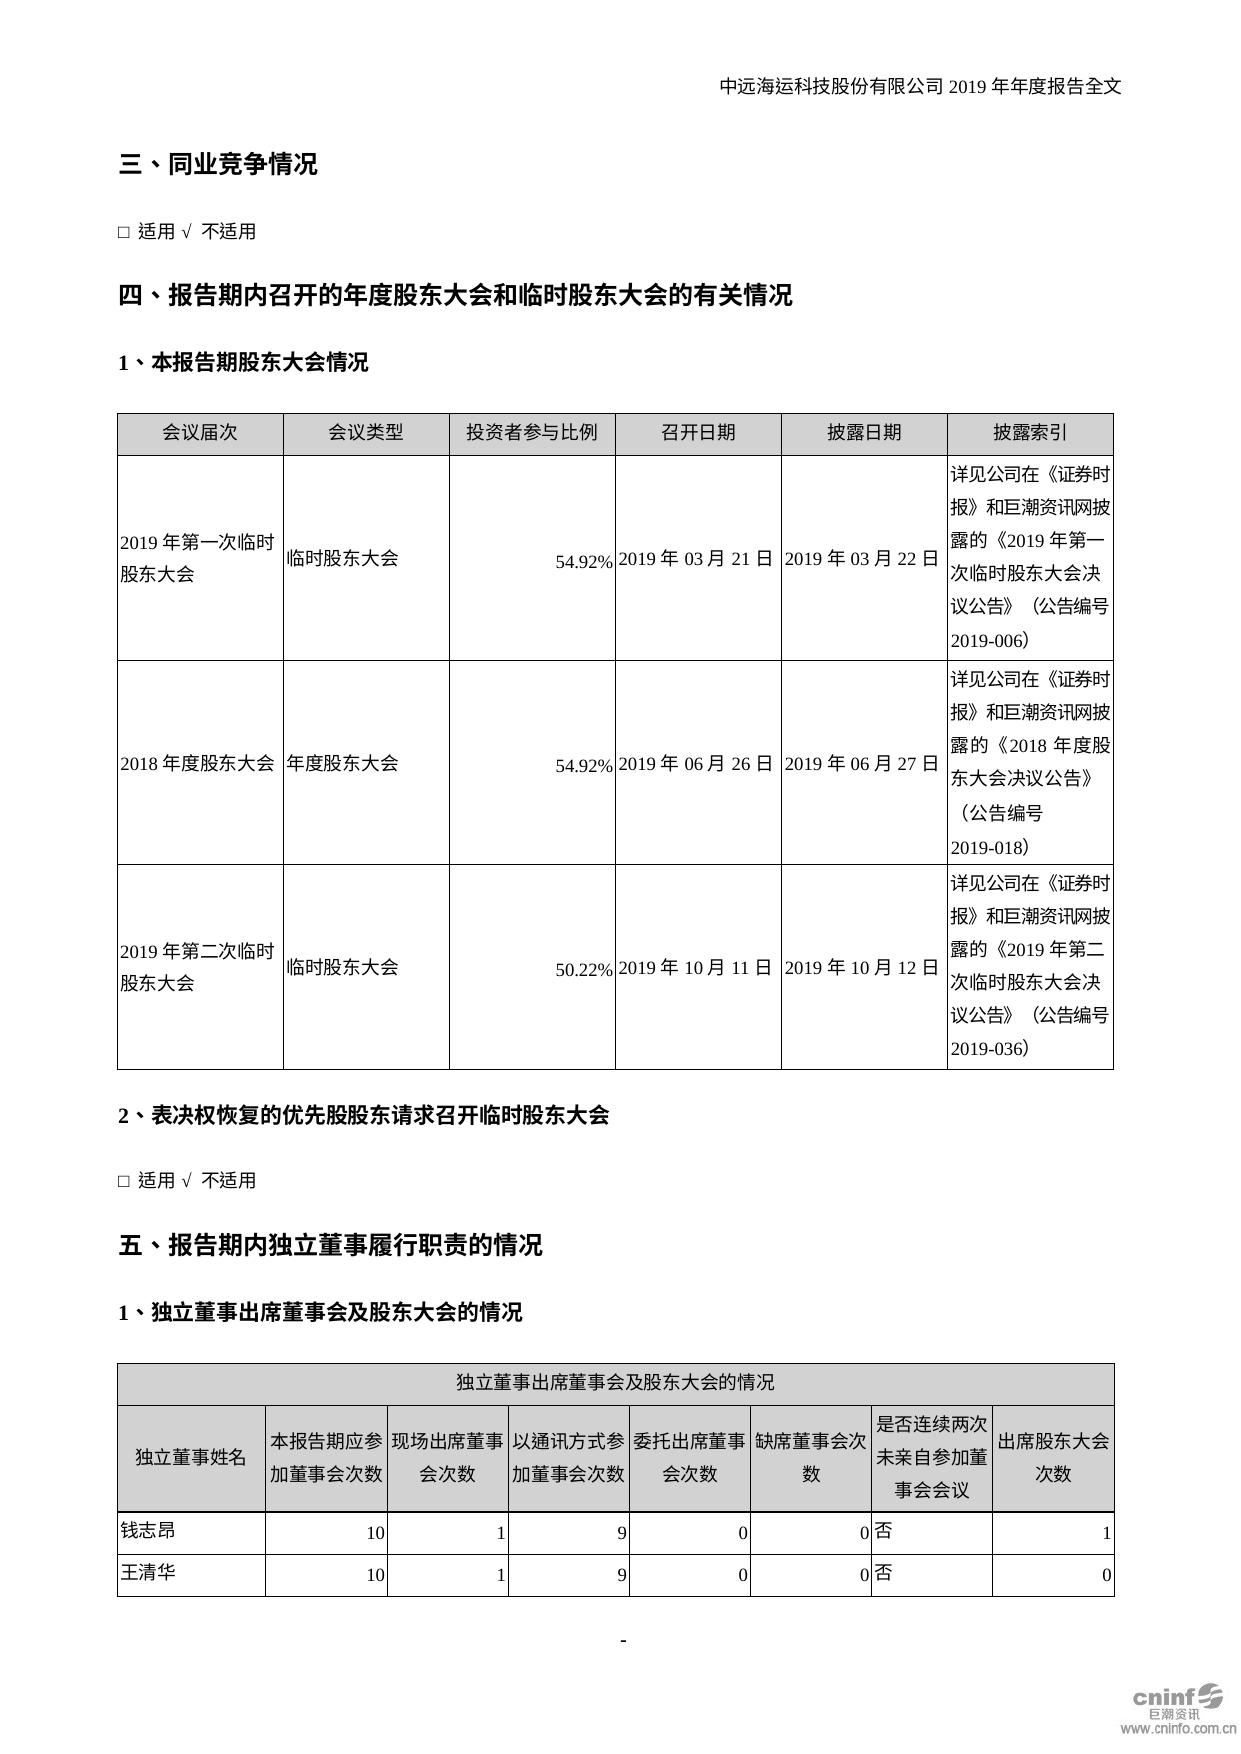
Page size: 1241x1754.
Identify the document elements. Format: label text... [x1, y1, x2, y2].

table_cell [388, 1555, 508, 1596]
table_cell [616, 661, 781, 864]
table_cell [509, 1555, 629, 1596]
text □ 适用 √ 不适用 [118, 1167, 1122, 1193]
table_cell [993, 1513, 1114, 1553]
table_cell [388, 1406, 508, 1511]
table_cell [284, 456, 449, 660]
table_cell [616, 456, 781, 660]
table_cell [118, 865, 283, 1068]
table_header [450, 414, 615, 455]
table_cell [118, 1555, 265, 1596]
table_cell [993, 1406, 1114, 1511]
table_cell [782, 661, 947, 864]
picture [1115, 1680, 1240, 1737]
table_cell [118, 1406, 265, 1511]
subtitle 四、报告期内召开的年度股东大会和临时股东大会的有关情况 [118, 278, 1122, 312]
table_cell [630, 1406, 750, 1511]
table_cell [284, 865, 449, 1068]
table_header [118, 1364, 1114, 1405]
text 2、表决权恢复的优先股股东请求召开临时股东大会 [118, 1101, 1122, 1130]
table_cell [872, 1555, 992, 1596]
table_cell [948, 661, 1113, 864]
text □ 适用 √ 不适用 [118, 218, 1122, 244]
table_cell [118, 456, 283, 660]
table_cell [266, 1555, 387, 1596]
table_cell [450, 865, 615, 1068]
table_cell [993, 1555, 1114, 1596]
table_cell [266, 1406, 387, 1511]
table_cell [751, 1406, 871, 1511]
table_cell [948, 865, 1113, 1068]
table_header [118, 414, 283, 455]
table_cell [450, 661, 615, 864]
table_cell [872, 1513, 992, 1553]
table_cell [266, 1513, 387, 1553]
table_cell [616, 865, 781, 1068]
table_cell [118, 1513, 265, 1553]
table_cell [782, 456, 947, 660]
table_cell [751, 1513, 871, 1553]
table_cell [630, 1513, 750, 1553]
subtitle 三、同业竞争情况 [118, 147, 1122, 181]
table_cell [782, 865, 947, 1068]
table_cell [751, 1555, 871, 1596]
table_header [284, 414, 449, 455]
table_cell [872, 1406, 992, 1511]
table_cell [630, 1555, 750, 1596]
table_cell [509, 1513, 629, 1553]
text 1、独立董事出席董事会及股东大会的情况 [118, 1297, 1122, 1326]
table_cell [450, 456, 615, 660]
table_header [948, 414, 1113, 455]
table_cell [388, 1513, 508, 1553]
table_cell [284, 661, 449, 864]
text 1、本报告期股东大会情况 [118, 347, 1122, 377]
subtitle 五、报告期内独立董事履行职责的情况 [118, 1227, 1122, 1261]
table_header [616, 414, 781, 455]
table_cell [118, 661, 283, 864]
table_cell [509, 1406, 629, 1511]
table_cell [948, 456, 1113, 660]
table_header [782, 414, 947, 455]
